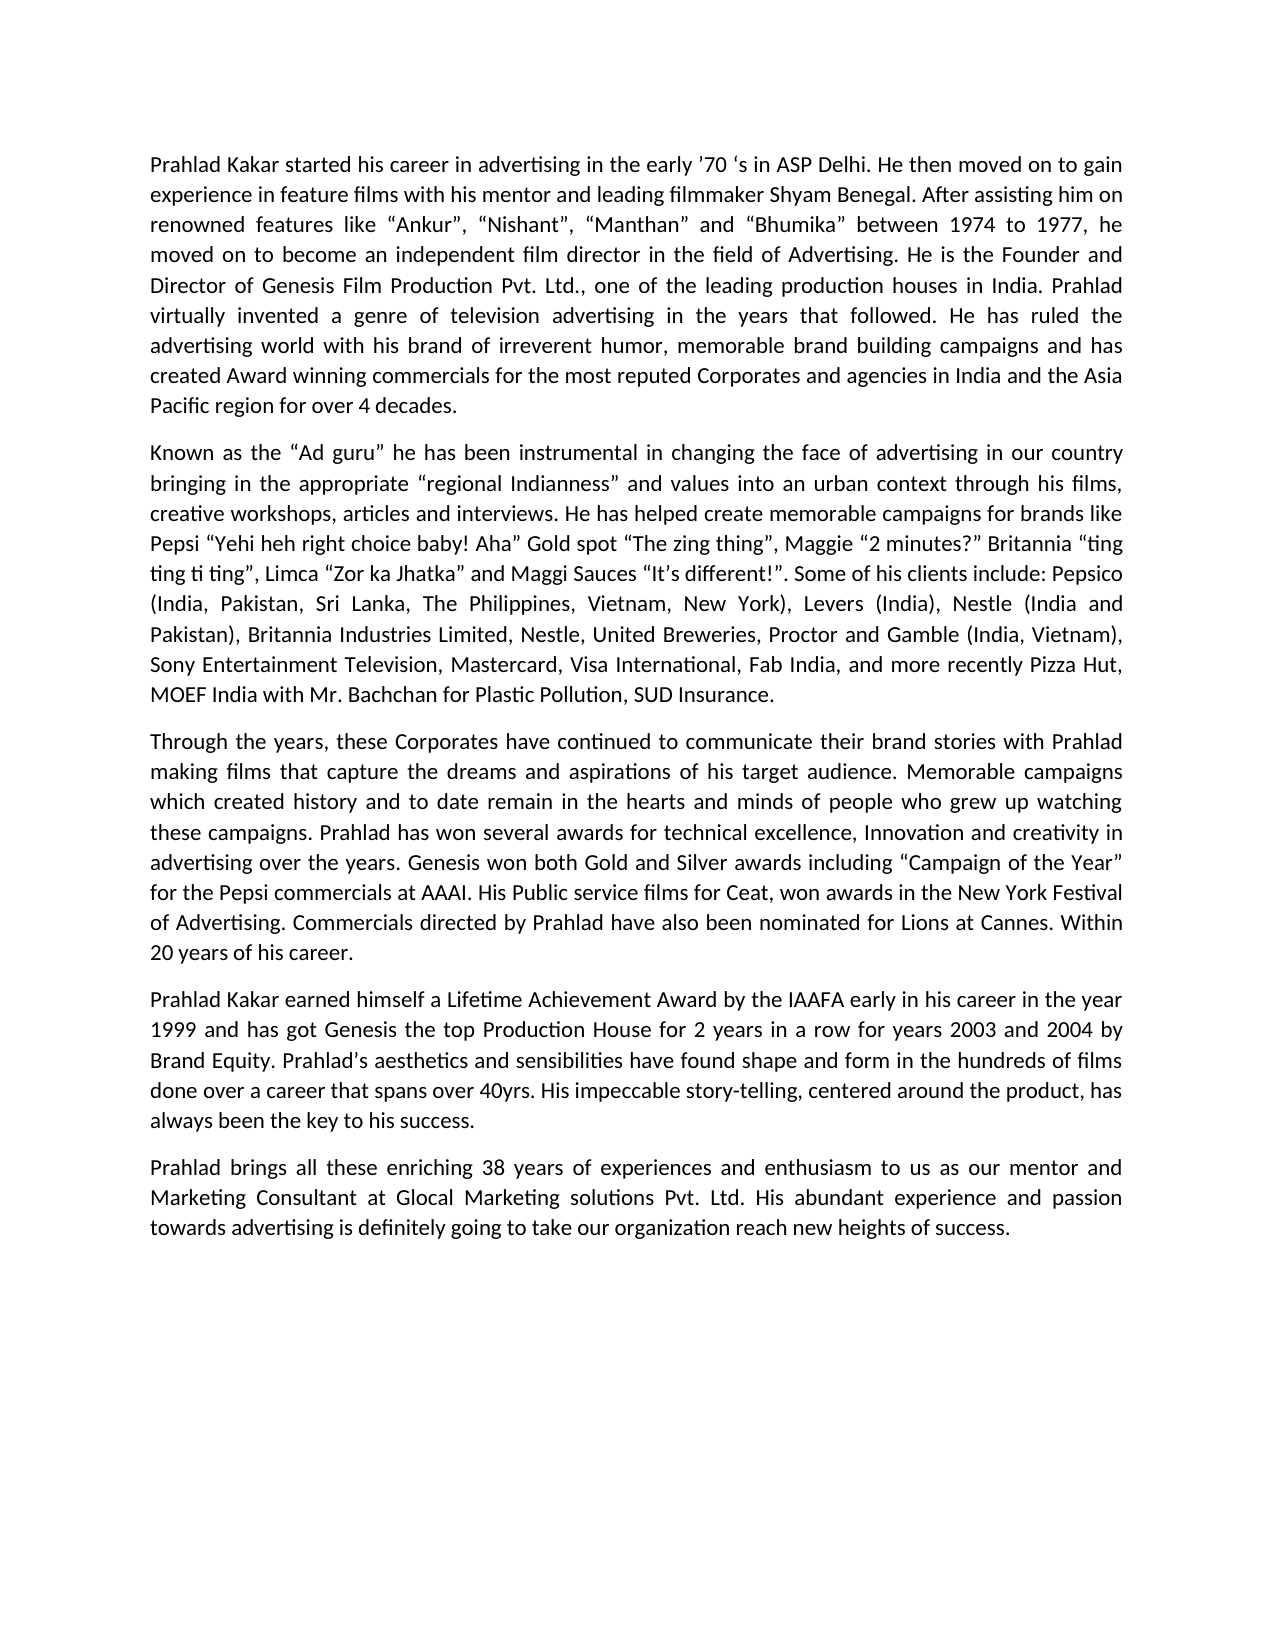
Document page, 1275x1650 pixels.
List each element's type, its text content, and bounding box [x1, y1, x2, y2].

text Known as the “Ad guru” he has been instrumental in changing the face of advertising in our country bringing in the appropriate “regional Indianness” and values into an urban context through his films, creative workshops, articles and interviews. He has helped create memorable campaigns for brands like Pepsi “Yehi heh right choice baby! Aha” Gold spot “The zing thing”, Maggie “2 minutes?” Britannia “ting ting ti ting”, Limca “Zor ka Jhatka” and Maggi Sauces “It’s different!”. Some of his clients include: Pepsico (India, Pakistan, Sri Lanka, The Philippines, Vietnam, New York), Levers (India), Nestle (India and Pakistan), Britannia Industries Limited, Nestle, United Breweries, Proctor and Gamble (India, Vietnam), Sony Entertainment Television, Mastercard, Visa International, Fab India, and more recently Pizza Hut, MOEF India with Mr. Bachchan for Plastic Pollution, SUD Insurance. [150, 438, 1125, 708]
text Prahlad brings all these enriching 38 years of experiences and enthusiasm to us as our mentor and Marketing Consultant at Glocal Marketing solutions Pvt. Ltd. His abundant experience and passion towards advertising is definitely going to take our organization reach new heights of success. [150, 1153, 1125, 1242]
text Prahlad Kakar earned himself a Lifetime Achievement Award by the IAAFA early in his career in the year 1999 and has got Genesis the top Production House for 2 years in a row for years 2003 and 2004 by Brand Equity. Prahlad’s aesthetics and sensibilities have found shape and form in the hundreds of films done over a career that spans over 40yrs. His impeccable story-telling, centered around the product, has always been the key to his success. [150, 985, 1125, 1134]
text Prahlad Kakar started his career in advertising in the early ’70 ‘s in ASP Delhi. He then moved on to gain experience in feature films with his mentor and leading filmmaker Shyam Benegal. After assisting him on renowned features like “Ankur”, “Nishant”, “Manthan” and “Bhumika” between 1974 to 1977, he moved on to become an independent film director in the field of Advertising. He is the Founder and Director of Genesis Film Production Pvt. Ltd., one of the leading production houses in India. Prahlad virtually invented a genre of television advertising in the years that followed. He has ruled the advertising world with his brand of irreverent humor, memorable brand building campaigns and has created Award winning commercials for the most reputed Corporates and agencies in India and the Asia Pacific region for over 4 decades. [150, 150, 1125, 420]
text Through the years, these Corporates have continued to communicate their brand stories with Prahlad making films that capture the dreams and aspirations of his target audience. Memorable campaigns which created history and to date remain in the hearts and minds of people who grew up watching these campaigns. Prahlad has won several awards for technical excellence, Innovation and creativity in advertising over the years. Genesis won both Gold and Silver awards including “Campaign of the Year” for the Pepsi commercials at AAAI. His Public service films for Ceat, won awards in the New York Festival of Advertising. Commercials directed by Prahlad have also been nominated for Lions at Cannes. Within 20 years of his career. [150, 727, 1125, 967]
